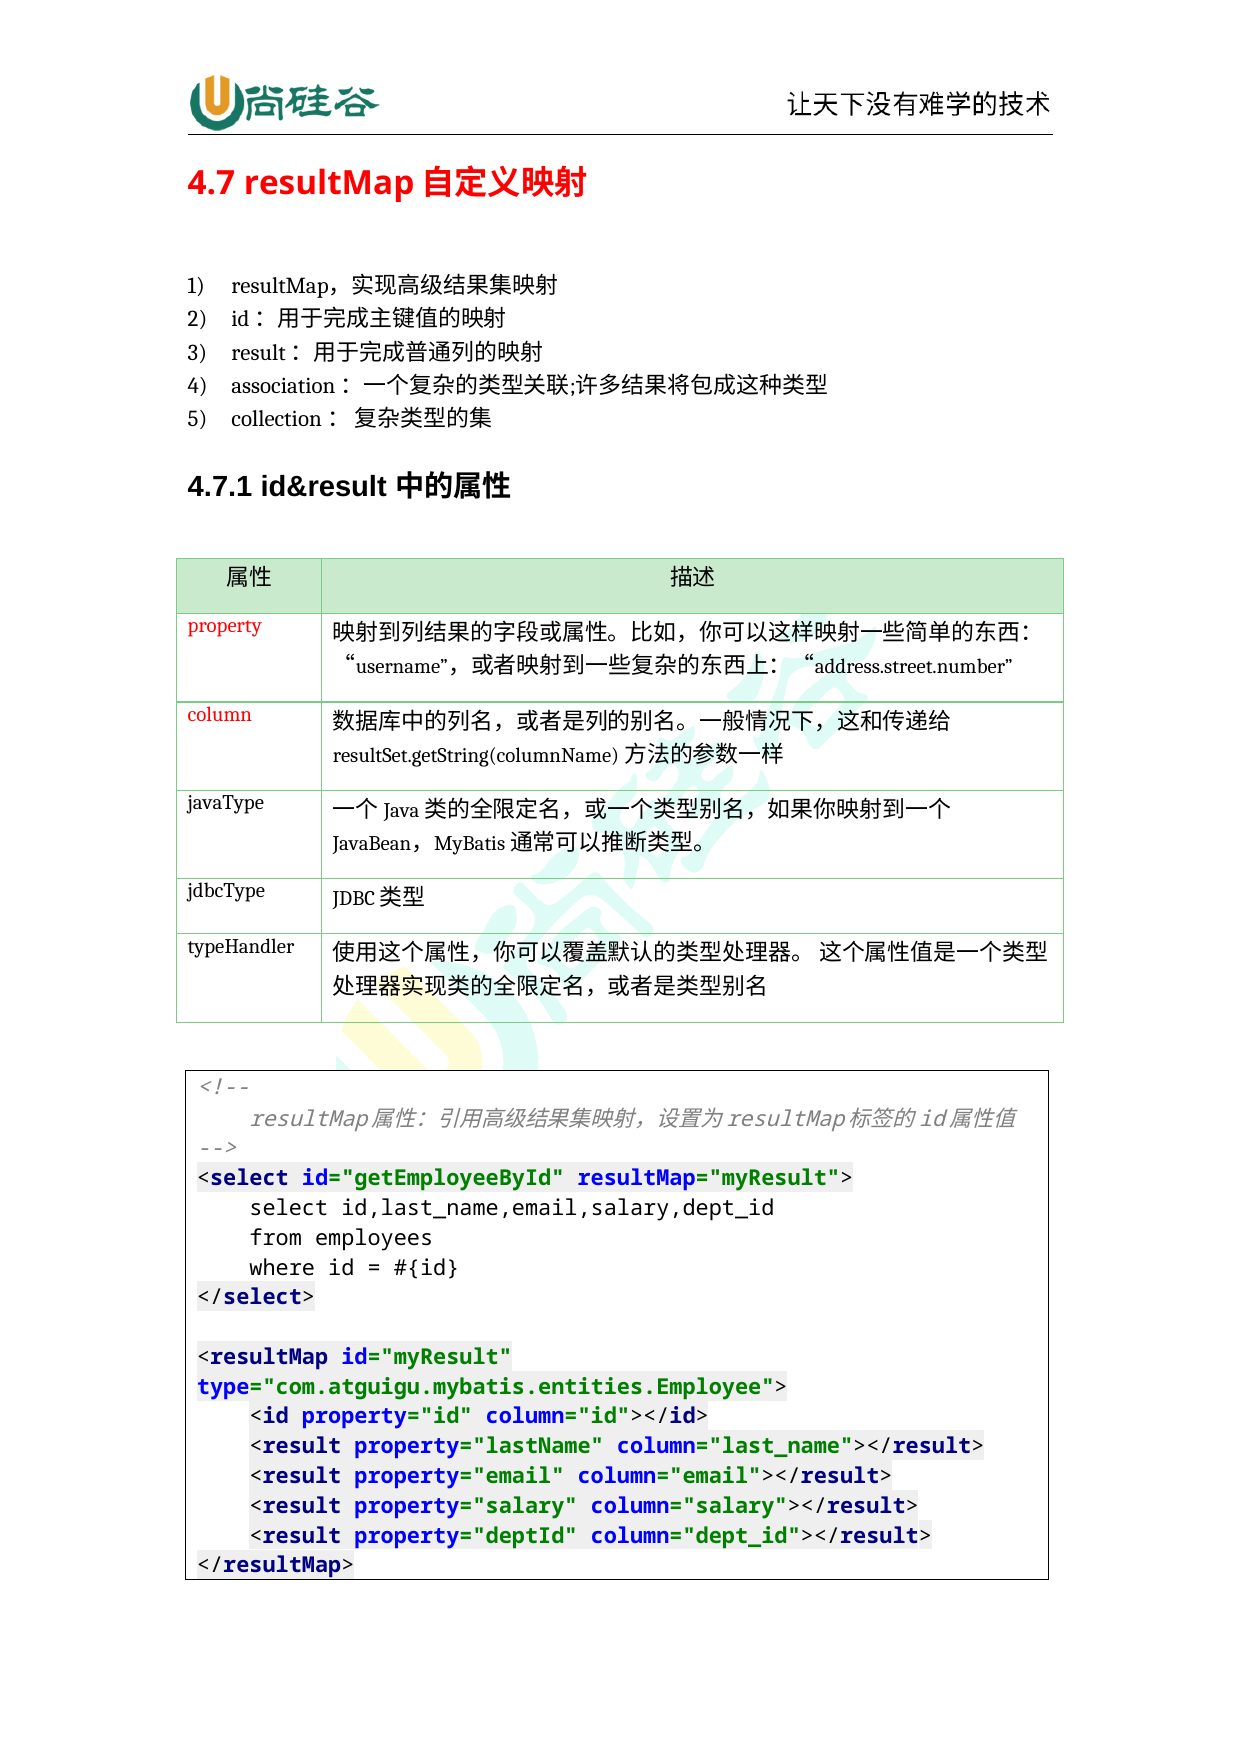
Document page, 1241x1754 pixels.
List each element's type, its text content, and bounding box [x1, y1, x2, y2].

subtitle 4.7.1 id&result 中的属性 [187, 462, 1053, 504]
table_header 属性 [177, 559, 321, 613]
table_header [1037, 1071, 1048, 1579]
list association ：一个复杂的类型关联;许多结果将包成这种类型 [187, 367, 1053, 400]
list id ：用于完成主键值的映射 [187, 300, 1053, 333]
table_cell 使用这个属性，你可以覆盖默认的类型处理器。 这个属性值是一个类型处理器实现类的全限定名，或者是类型别名 [322, 934, 1063, 1022]
table_cell property [177, 614, 321, 701]
table_cell 一个 Java 类的全限定名，或一个类型别名，如果你映射到一个 JavaBean，MyBatis 通常可以推断类型。 [322, 791, 1063, 878]
table_cell 数据库中的列名，或者是列的别名。一般情况下，这和传递给 resultSet.getString(columnName) 方法的参数一样 [322, 703, 1063, 790]
list result ：用于完成普通列的映射 [187, 333, 1053, 367]
subtitle 4.7 resultMap自定义映射 [187, 156, 1053, 204]
table_cell jdbcType [177, 879, 321, 933]
table_cell column [177, 703, 321, 790]
list collection ： 复杂类型的集 [187, 400, 1053, 433]
table_cell javaType [177, 791, 321, 878]
picture [187, 73, 1053, 132]
table_cell JDBC 类型 [322, 879, 1063, 933]
list resultMap，实现高级结果集映射 [187, 267, 1053, 300]
table_header 描述 [322, 559, 1063, 613]
table_cell 映射到列结果的字段或属性。比如，你可以这样映射一些简单的东西：“username”，或者映射到一些复杂的东西上：“address.street.number” [322, 614, 1063, 701]
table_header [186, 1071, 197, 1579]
table_cell typeHandler [177, 934, 321, 1022]
